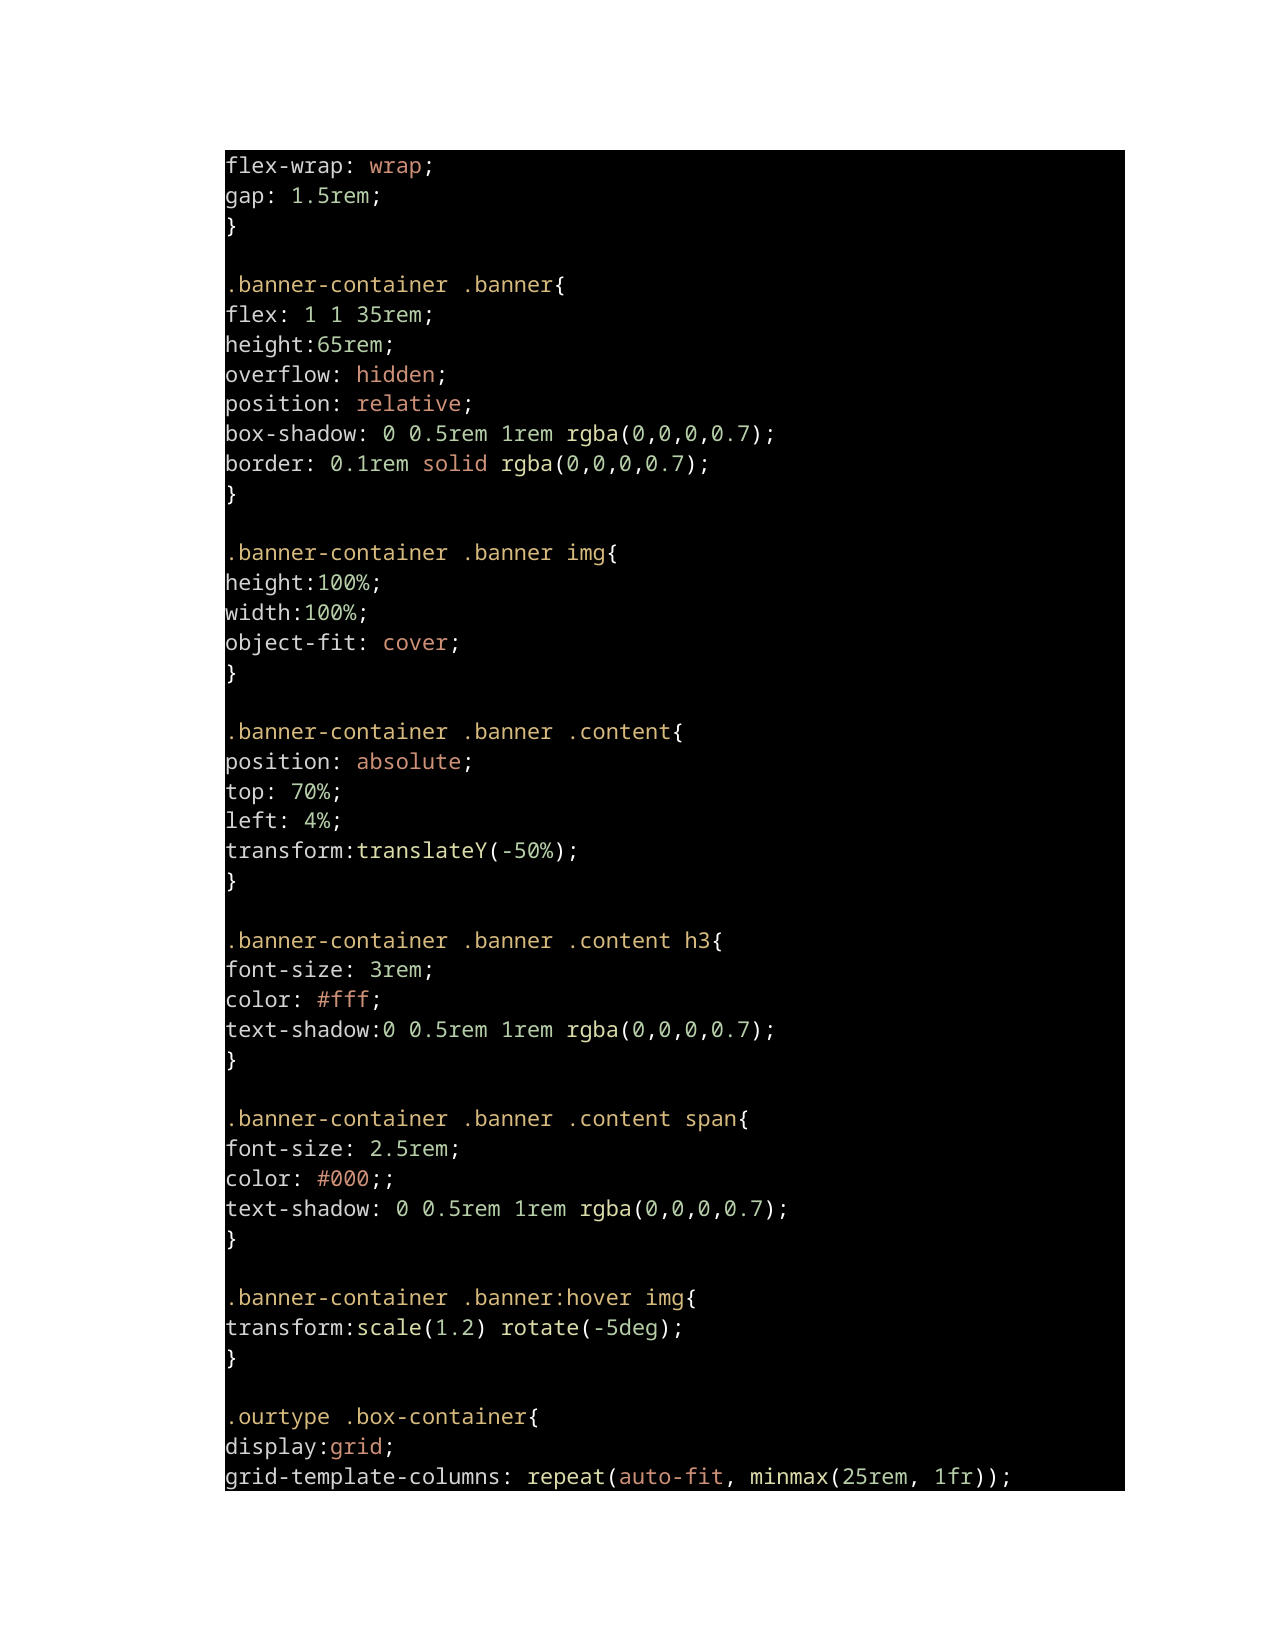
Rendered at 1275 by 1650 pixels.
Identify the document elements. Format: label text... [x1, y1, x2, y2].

text .ourtype .box-container{ [225, 1401, 1125, 1431]
text .banner-container .banner{ [225, 269, 1125, 299]
text .banner-container .banner .content{ [225, 716, 1125, 746]
text .banner-container .banner:hover img{ [225, 1282, 1125, 1312]
text display:grid; [225, 1431, 1125, 1461]
text flex: 1 1 35rem; [225, 299, 1125, 329]
text overflow: hidden; [225, 358, 1125, 388]
text left: 4%; [225, 805, 1125, 835]
text border: 0.1rem solid rgba(0,0,0,0.7); [225, 448, 1125, 478]
text transform:scale(1.2) rotate(-5deg); [225, 1312, 1125, 1342]
text text-shadow: 0 0.5rem 1rem rgba(0,0,0,0.7); [225, 1193, 1125, 1222]
text width:100%; [225, 597, 1125, 627]
text box-shadow: 0 0.5rem 1rem rgba(0,0,0,0.7); [225, 418, 1125, 448]
text } [225, 478, 1125, 507]
text } [225, 1342, 1125, 1371]
text object-fit: cover; [225, 627, 1125, 656]
text grid-template-columns: repeat(auto-fit, minmax(25rem, 1fr)); [225, 1461, 1125, 1491]
text } [225, 1222, 1125, 1252]
text .banner-container .banner .content span{ [225, 1103, 1125, 1133]
text color: #000;; [225, 1163, 1125, 1193]
text height:65rem; [225, 329, 1125, 358]
text } [225, 209, 1125, 239]
text } [225, 865, 1125, 895]
text text-shadow:0 0.5rem 1rem rgba(0,0,0,0.7); [225, 1014, 1125, 1044]
text } [225, 1044, 1125, 1073]
text gap: 1.5rem; [225, 180, 1125, 209]
text height:100%; [225, 567, 1125, 597]
text position: relative; [225, 388, 1125, 418]
text flex-wrap: wrap; [225, 150, 1125, 180]
text font-size: 2.5rem; [225, 1133, 1125, 1163]
text .banner-container .banner img{ [225, 537, 1125, 567]
text color: #fff; [225, 984, 1125, 1014]
text transform:translateY(-50%); [225, 835, 1125, 865]
text } [225, 656, 1125, 686]
text .banner-container .banner .content h3{ [225, 924, 1125, 954]
text top: 70%; [225, 776, 1125, 805]
text position: absolute; [225, 746, 1125, 776]
text font-size: 3rem; [225, 954, 1125, 984]
